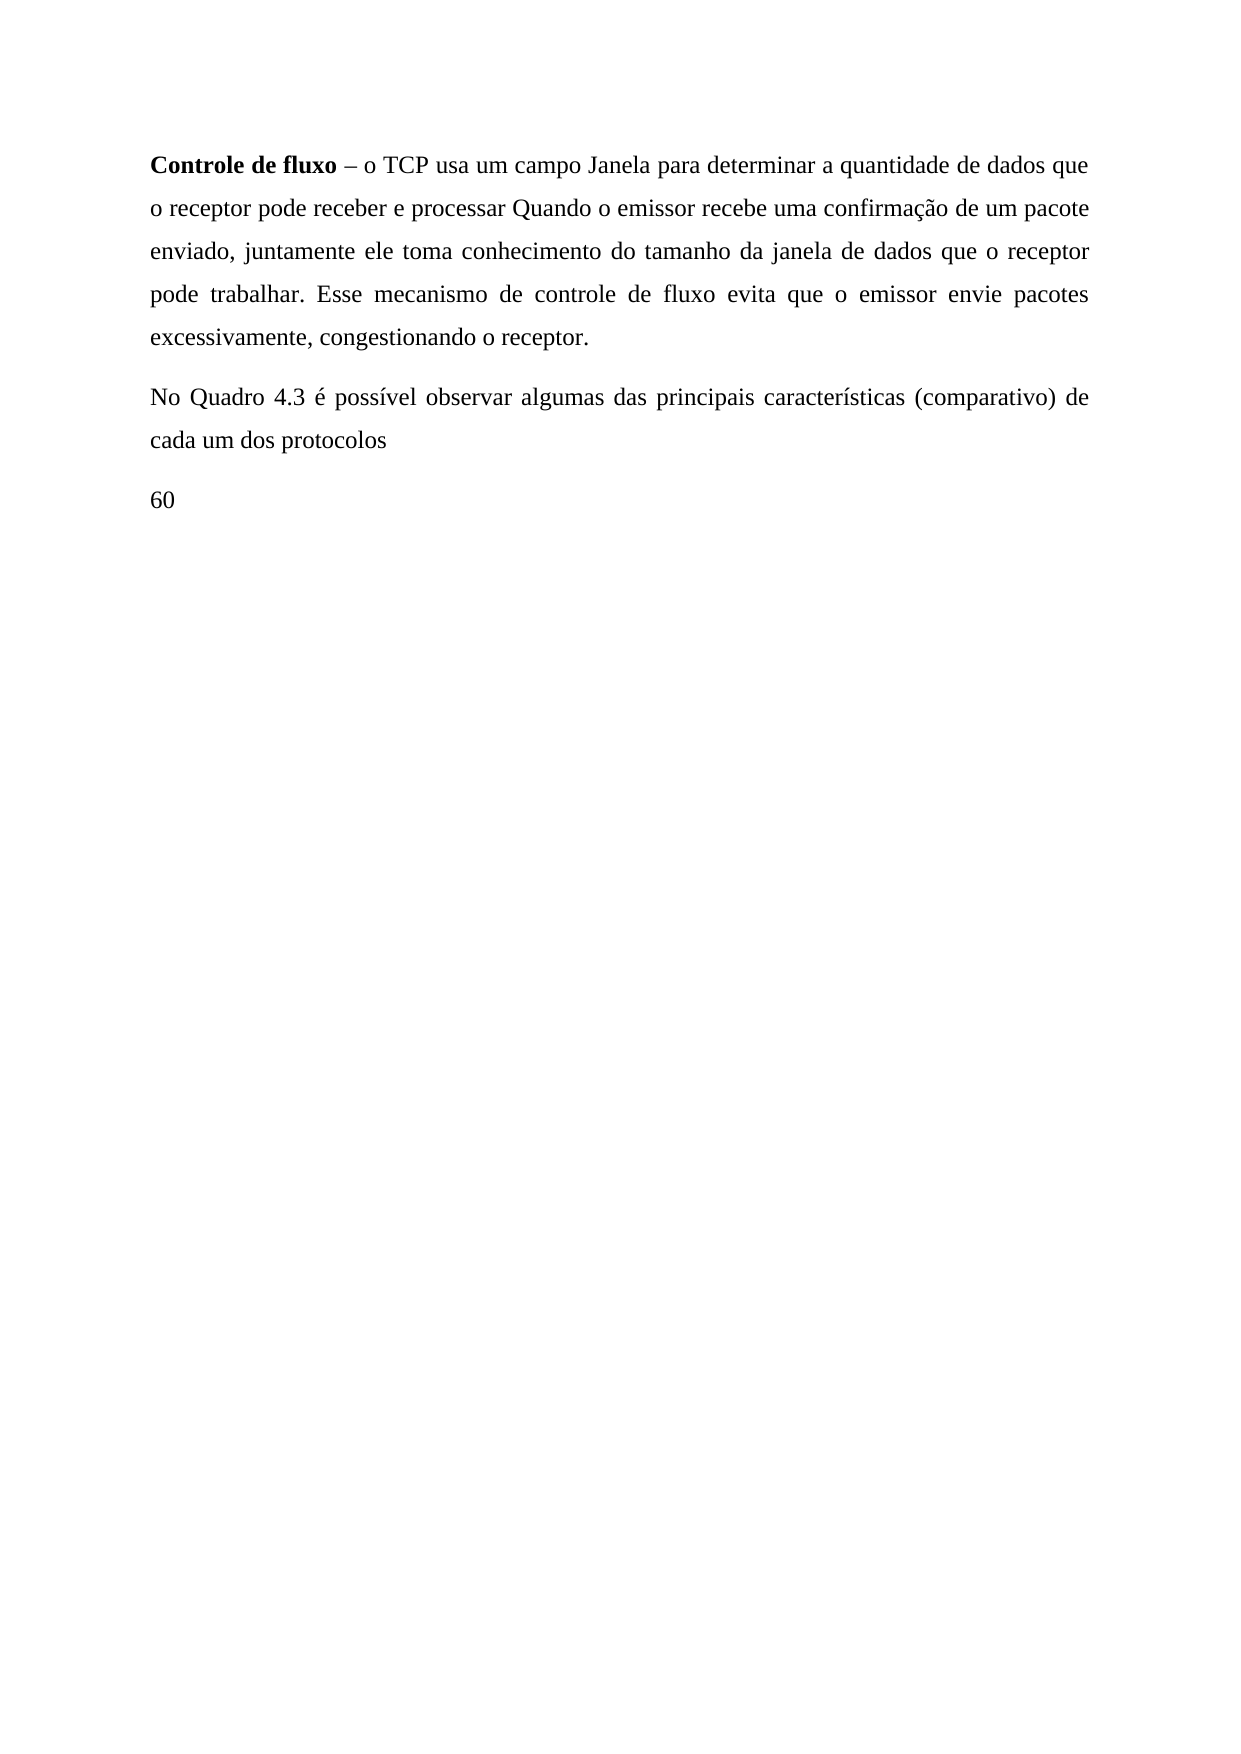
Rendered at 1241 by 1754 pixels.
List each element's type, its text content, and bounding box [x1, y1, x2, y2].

text Controle de fluxo – o TCP usa um campo Janela para determinar a quantidade de dados que o receptor pode receber e processar Quando o emissor recebe uma confirmação de um pacote enviado, juntamente ele toma conhecimento do tamanho da janela de dados que o receptor pode trabalhar. Esse mecanismo de controle de fluxo evita que o emissor envie pacotes excessivamente, congestionando o receptor. [150, 150, 1090, 351]
text 60 [150, 485, 1090, 514]
text No Quadro 4.3 é possível observar algumas das principais características (comparativo) de cada um dos protocolos [150, 382, 1090, 454]
